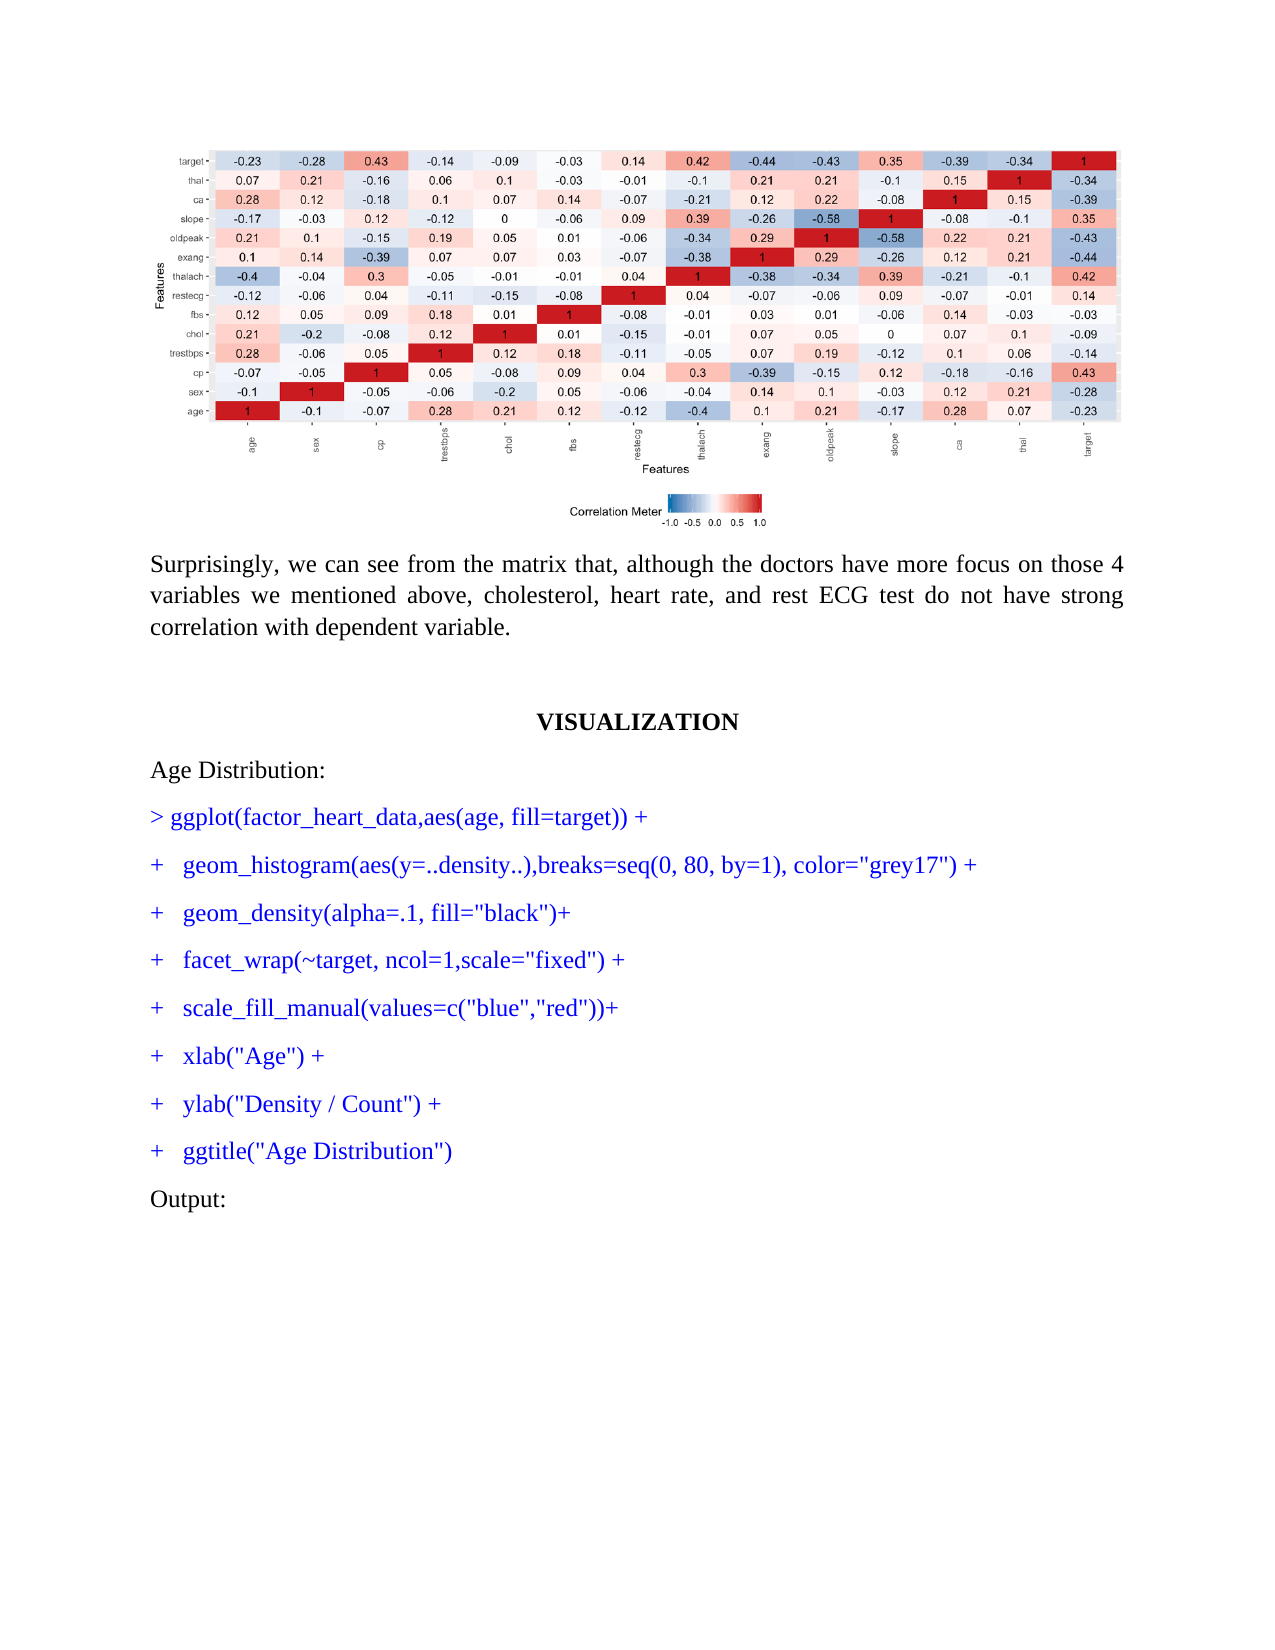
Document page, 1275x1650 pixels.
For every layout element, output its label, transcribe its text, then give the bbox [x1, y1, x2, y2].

text VISUALIZATION [150, 707, 1125, 736]
text + ggtitle("Age Distribution") [150, 1136, 1125, 1165]
text Surprisingly, we can see from the matrix that, although the doctors have more focus on those 4 variables we mentioned above, cholesterol, heart rate, and rest ECG test do not have strong correlation with dependent variable. [150, 549, 1125, 640]
picture [153, 150, 1122, 531]
text + xlab("Age") + [150, 1041, 1125, 1070]
text Output: [150, 1184, 1125, 1213]
text + scale_fill_manual(values=c("blue","red"))+ [150, 993, 1125, 1022]
text Age Distribution: [150, 755, 1125, 783]
text + geom_density(alpha=.1, fill="black")+ [150, 898, 1125, 927]
text + geom_histogram(aes(y=..density..),breaks=seq(0, 80, by=1), color="grey17") + [150, 850, 1125, 879]
text > ggplot(factor_heart_data,aes(age, fill=target)) + [150, 802, 1125, 831]
text + facet_wrap(~target, ncol=1,scale="fixed") + [150, 946, 1125, 974]
text + ylab("Density / Count") + [150, 1089, 1125, 1117]
